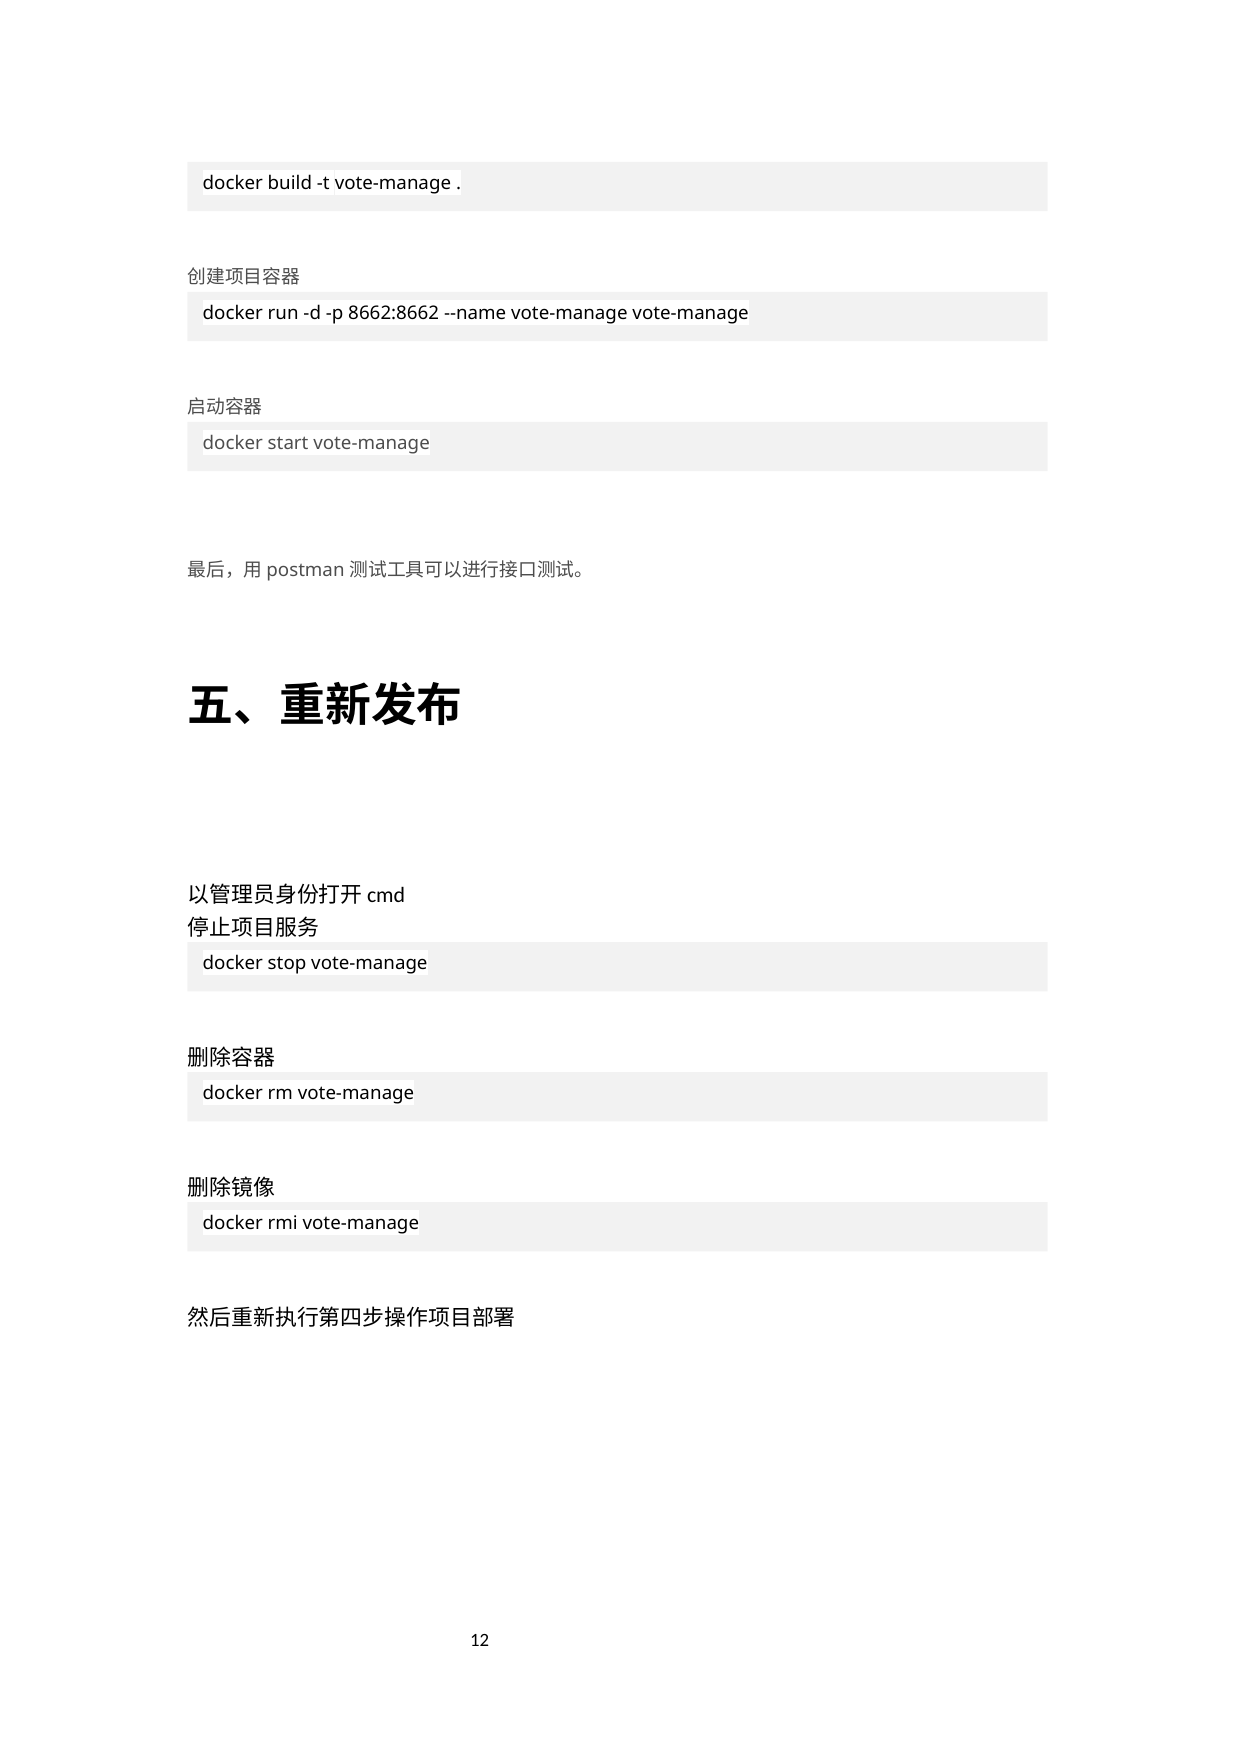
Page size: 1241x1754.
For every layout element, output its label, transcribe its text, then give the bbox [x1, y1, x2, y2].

text 最后，用postman 测试工具可以进行接口测试。 [187, 552, 1053, 584]
text 删除容器 [187, 1039, 1053, 1072]
text 删除镜像 [187, 1169, 1053, 1202]
text 启动容器 [187, 389, 1053, 422]
subtitle 重新发布 [187, 652, 1053, 750]
text 以管理员身份打开cmd [187, 877, 1053, 909]
text 创建项目容器 [187, 259, 1053, 292]
list 停止项目服务 [187, 909, 1053, 942]
text 然后重新执行第四步操作项目部署 [187, 1299, 1053, 1332]
